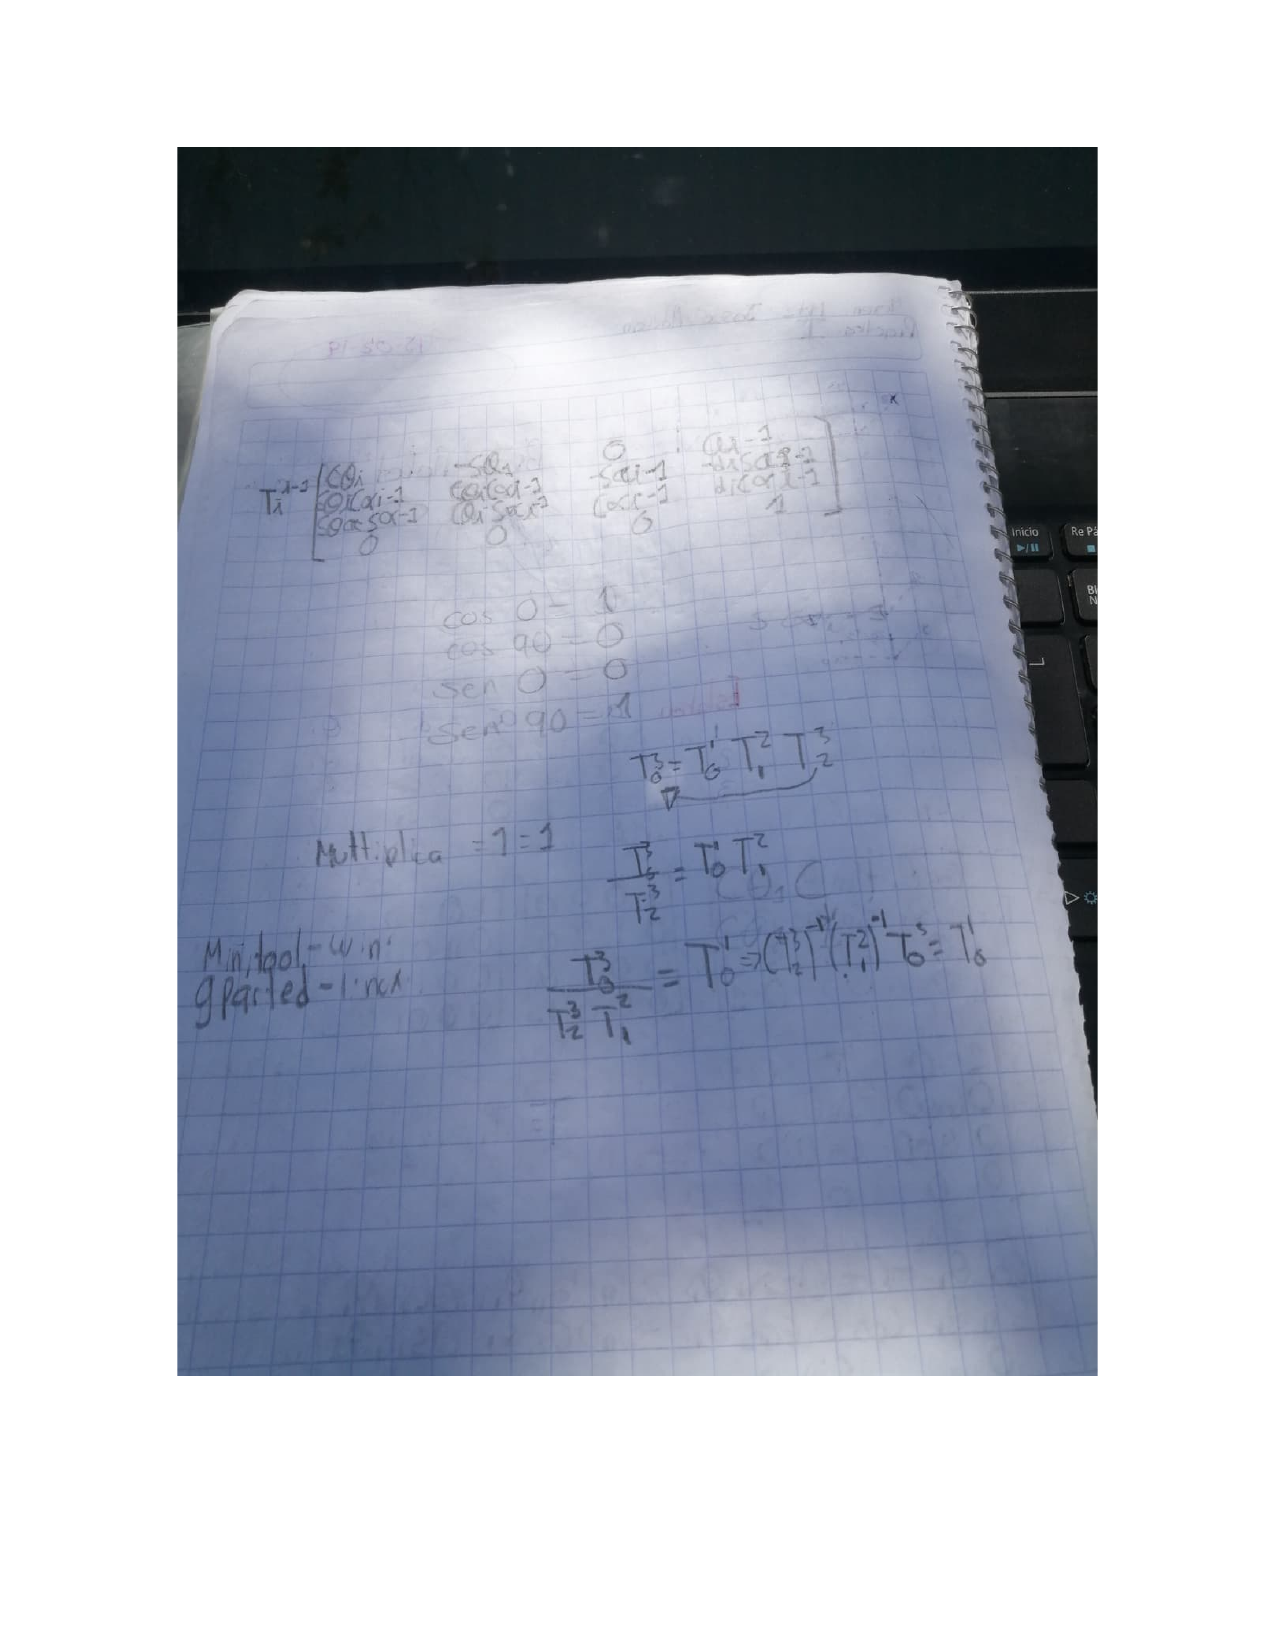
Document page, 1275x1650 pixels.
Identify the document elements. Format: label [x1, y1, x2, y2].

picture [177, 147, 1098, 1376]
